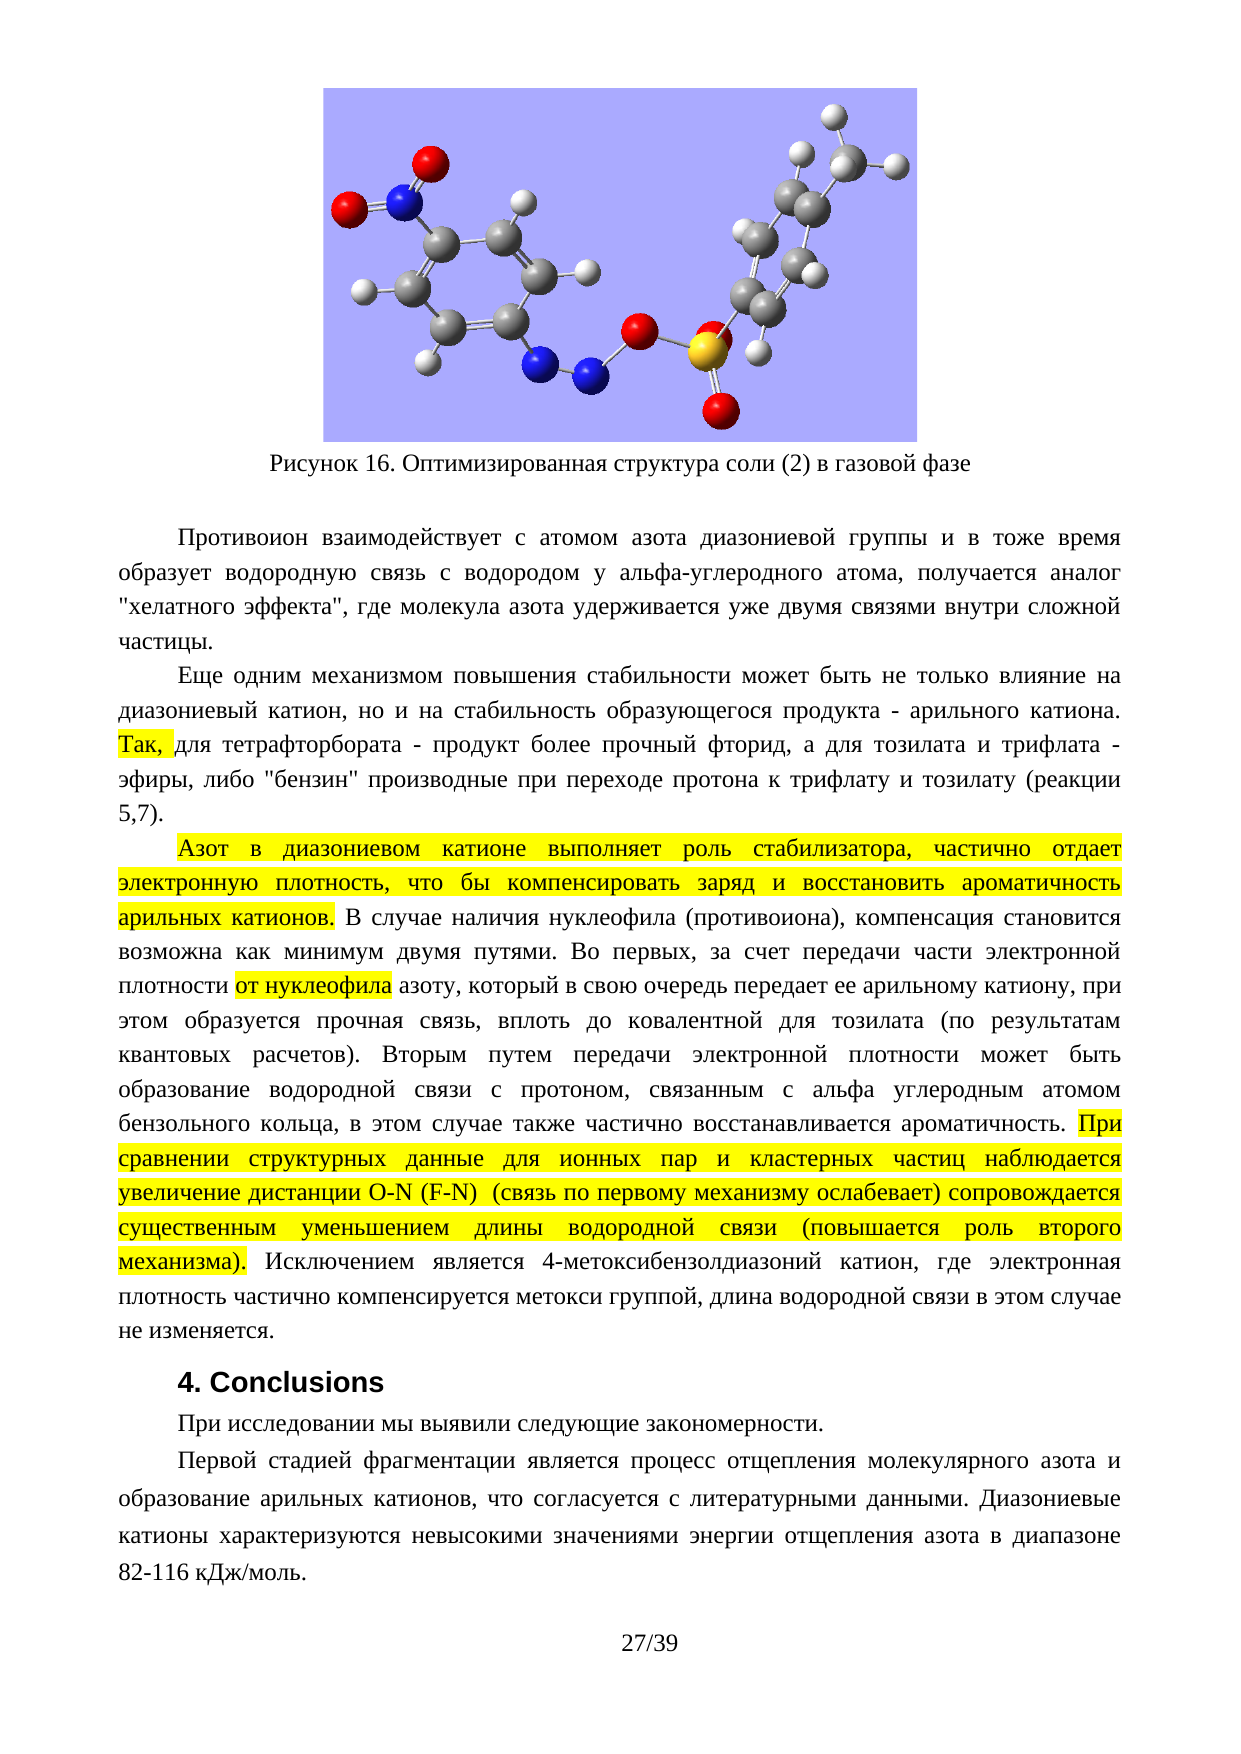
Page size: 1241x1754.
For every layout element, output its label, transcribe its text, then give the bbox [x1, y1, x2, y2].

text Азот в диазониевом катионе выполняет роль стабилизатора, частично отдает электронную плотность, что бы компенсировать заряд и восстановить ароматичность арильных катионов. В случае наличия нуклеофила (противоиона), компенсация становится возможна как минимум двумя путями. Во первых, за счет передачи части электронной плотности от нуклеофила азоту, который в свою очередь передает ее арильному катиону, при этом образуется прочная связь, вплоть до ковалентной для тозилата (по результатам квантовых расчетов). Вторым путем передачи электронной плотности может быть образование водородной связи с протоном, связанным с альфа углеродным атомом бензольного кольца, в этом случае также частично восстанавливается ароматичность. При сравнении структурных данные для ионных пар и кластерных частиц наблюдается увеличение дистанции O-N (F-N) (связь по первому механизму ослабевает) сопровождается существенным уменьшением длины водородной связи (повышается роль второго механизма). Исключением является 4-метоксибензолдиазоний катион, где электронная плотность частично компенсируется метокси группой, длина водородной связи в этом случае не изменяется. [118, 1241, 1122, 1344]
text Еще одним механизмом повышения стабильности может быть не только влияние на диазониевый катион, но и на стабильность образующегося продукта - арильного катиона. Так, для тетрафторбората - продукт более прочный фторид, а для тозилата и трифлата - эфиры, либо "бензин" производные при переходе протона к трифлату и тозилату (реакции 5,7). [118, 660, 1122, 827]
text Азот в диазониевом катионе выполняет роль стабилизатора, частично отдает электронную плотность, что бы компенсировать заряд и восстановить ароматичность арильных катионов. В случае наличия нуклеофила (противоиона), компенсация становится возможна как минимум двумя путями. Во первых, за счет передачи части электронной плотности от нуклеофила азоту, который в свою очередь передает ее арильному катиону, при этом образуется прочная связь, вплоть до ковалентной для тозилата (по результатам квантовых расчетов). Вторым путем передачи электронной плотности может быть образование водородной связи с протоном, связанным с альфа углеродным атомом бензольного кольца, в этом случае также частично восстанавливается ароматичность. При сравнении структурных данные для ионных пар и кластерных частиц наблюдается увеличение дистанции O-N (F-N) (связь по первому механизму ослабевает) сопровождается существенным уменьшением длины водородной связи (повышается роль второго механизма). Исключением является 4-метоксибензолдиазоний катион, где электронная плотность частично компенсируется метокси группой, длина водородной связи в этом случае не изменяется. [118, 896, 1122, 1143]
subtitle 4. Conclusions [118, 1364, 1122, 1398]
list Первой стадией фрагментации является процесс отщепления молекулярного азота и образование арильных катионов, что согласуется с литературными данными. Диазониевые катионы характеризуются невысокими значениями энергии отщепления азота в диапазоне 82-116 кДж/моль. [118, 1445, 1122, 1586]
picture [323, 88, 918, 442]
text Рисунок 16. Оптимизированная структура соли (2) в газовой фазе [118, 448, 1122, 476]
list При исследовании мы выявили следующие закономерности. [118, 1408, 1122, 1437]
text Противоион взаимодействует с атомом азота диазониевой группы и в тоже время образует водородную связь с водородом у альфа-углеродного атома, получается аналог "хелатного эффекта", где молекула азота удерживается уже двумя связями внутри сложной частицы. [118, 522, 1122, 654]
